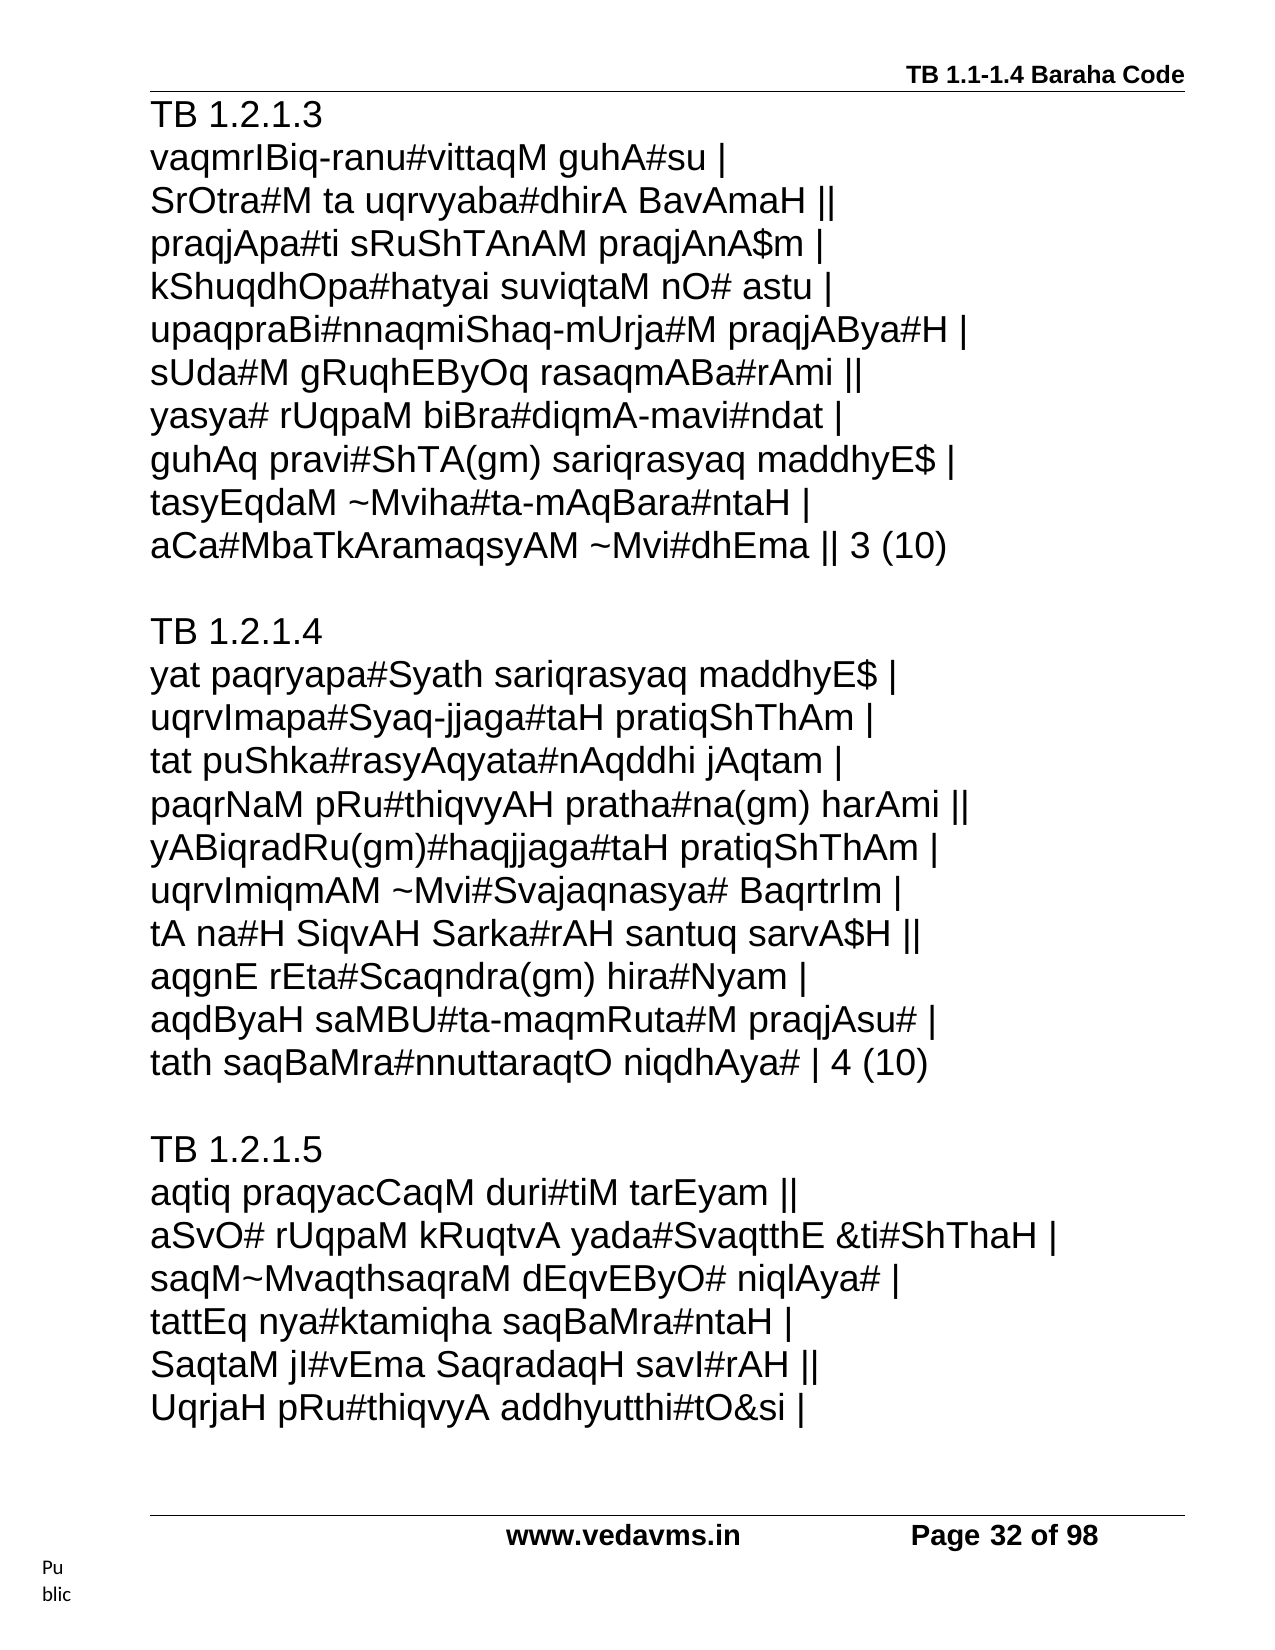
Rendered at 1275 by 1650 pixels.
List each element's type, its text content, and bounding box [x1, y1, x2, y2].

text vaqmrIBiq-ranu#vittaqM guhA#su | SrOtra#M ta uqrvyaba#dhirA BavAmaH || [150, 135, 1185, 221]
text TB 1.2.1.5 [150, 1127, 1185, 1170]
text praqjApa#ti sRuShTAnAM praqjAnA$m | kShuqdhOpa#hatyai suviqtaM nO# astu | [150, 221, 1185, 307]
text saqM~MvaqthsaqraM dEqvEByO# niqlAya# | tattEq nya#ktamiqha saqBaMra#ntaH | [150, 1256, 1185, 1342]
text aqtiq praqyacCaqM duri#tiM tarEyam || aSvO# rUqpaM kRuqtvA yada#SvaqtthE &ti#ShThaH | [150, 1170, 1185, 1256]
text SaqtaM jI#vEma SaqradaqH savI#rAH || UqrjaH pRu#thiqvyA addhyutthi#tO&si | [150, 1342, 1185, 1429]
text yasya# rUqpaM biBra#diqmA-mavi#ndat | [150, 394, 1185, 437]
text yat paqryapa#Syath sariqrasyaq maddhyE$ | uqrvImapa#Syaq-jjaga#taH pratiqShThAm | [150, 652, 1185, 739]
text TB 1.2.1.3 [150, 92, 1185, 135]
text TB 1.2.1.4 [150, 609, 1185, 652]
text tA na#H SiqvAH Sarka#rAH santuq sarvA$H || aqgnE rEta#Scaqndra(gm) hira#Nyam | [150, 911, 1185, 997]
text yABiqradRu(gm)#haqjjaga#taH pratiqShThAm | uqrvImiqmAM ~Mvi#Svajaqnasya# BaqrtrIm | [150, 825, 1185, 911]
text aCa#MbaTkAramaqsyAM ~Mvi#dhEma || 3 (10) [150, 523, 1185, 566]
text tat puShka#rasyAqyata#nAqddhi jAqtam | paqrNaM pRu#thiqvyAH pratha#na(gm) harAmi || [150, 739, 1185, 825]
text guhAq pravi#ShTA(gm) sariqrasyaq maddhyE$ | tasyEqdaM ~Mviha#ta-mAqBara#ntaH | [150, 437, 1185, 523]
text upaqpraBi#nnaqmiShaq-mUrja#M praqjABya#H | sUda#M gRuqhEByOq rasaqmABa#rAmi || [150, 307, 1185, 394]
text aqdByaH saMBU#ta-maqmRuta#M praqjAsu# | tath saqBaMra#nnuttaraqtO niqdhAya# | 4 (10) [150, 997, 1185, 1084]
